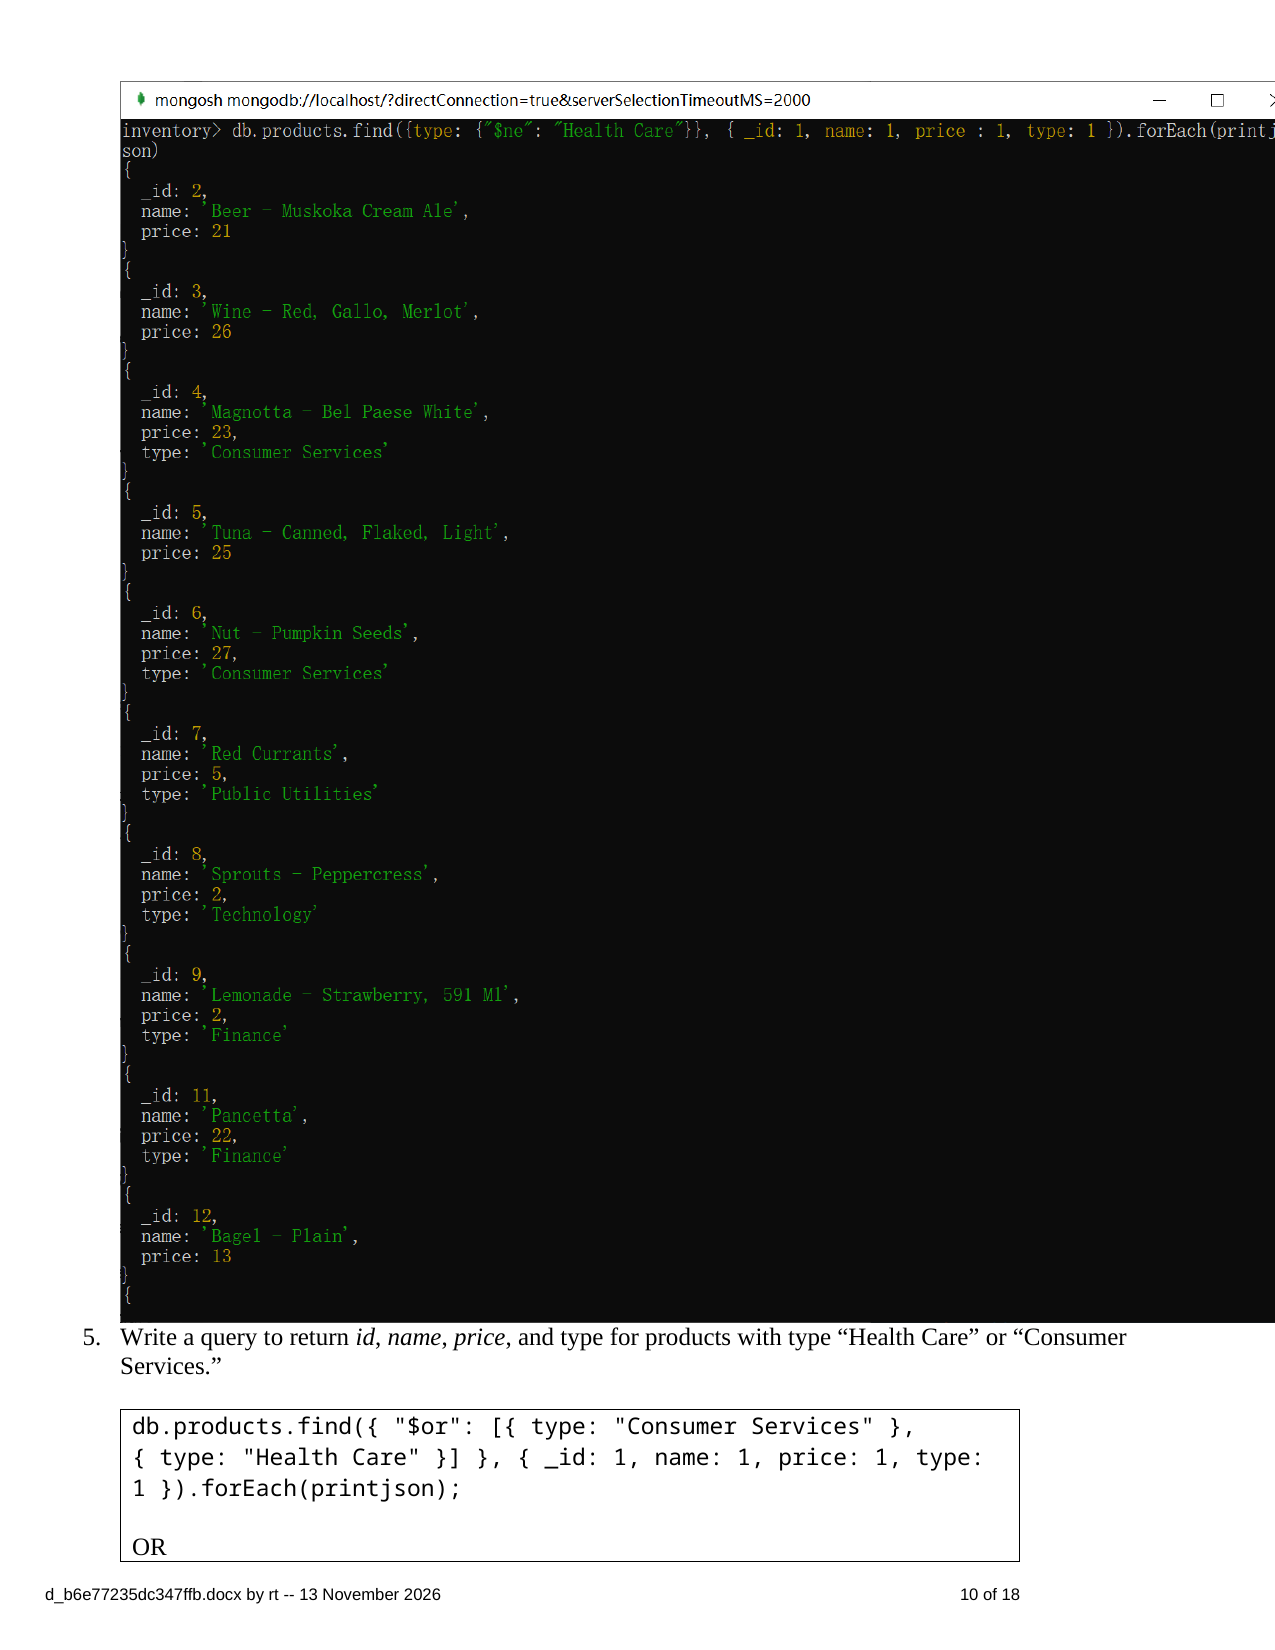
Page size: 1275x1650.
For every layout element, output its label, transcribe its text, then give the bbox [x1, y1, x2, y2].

list Write a query to return id, name, price, and type for products with type “Health Care” or “Consumer Services.” [82, 1322, 1230, 1380]
picture [120, 81, 1275, 1323]
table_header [121, 1410, 1019, 1561]
